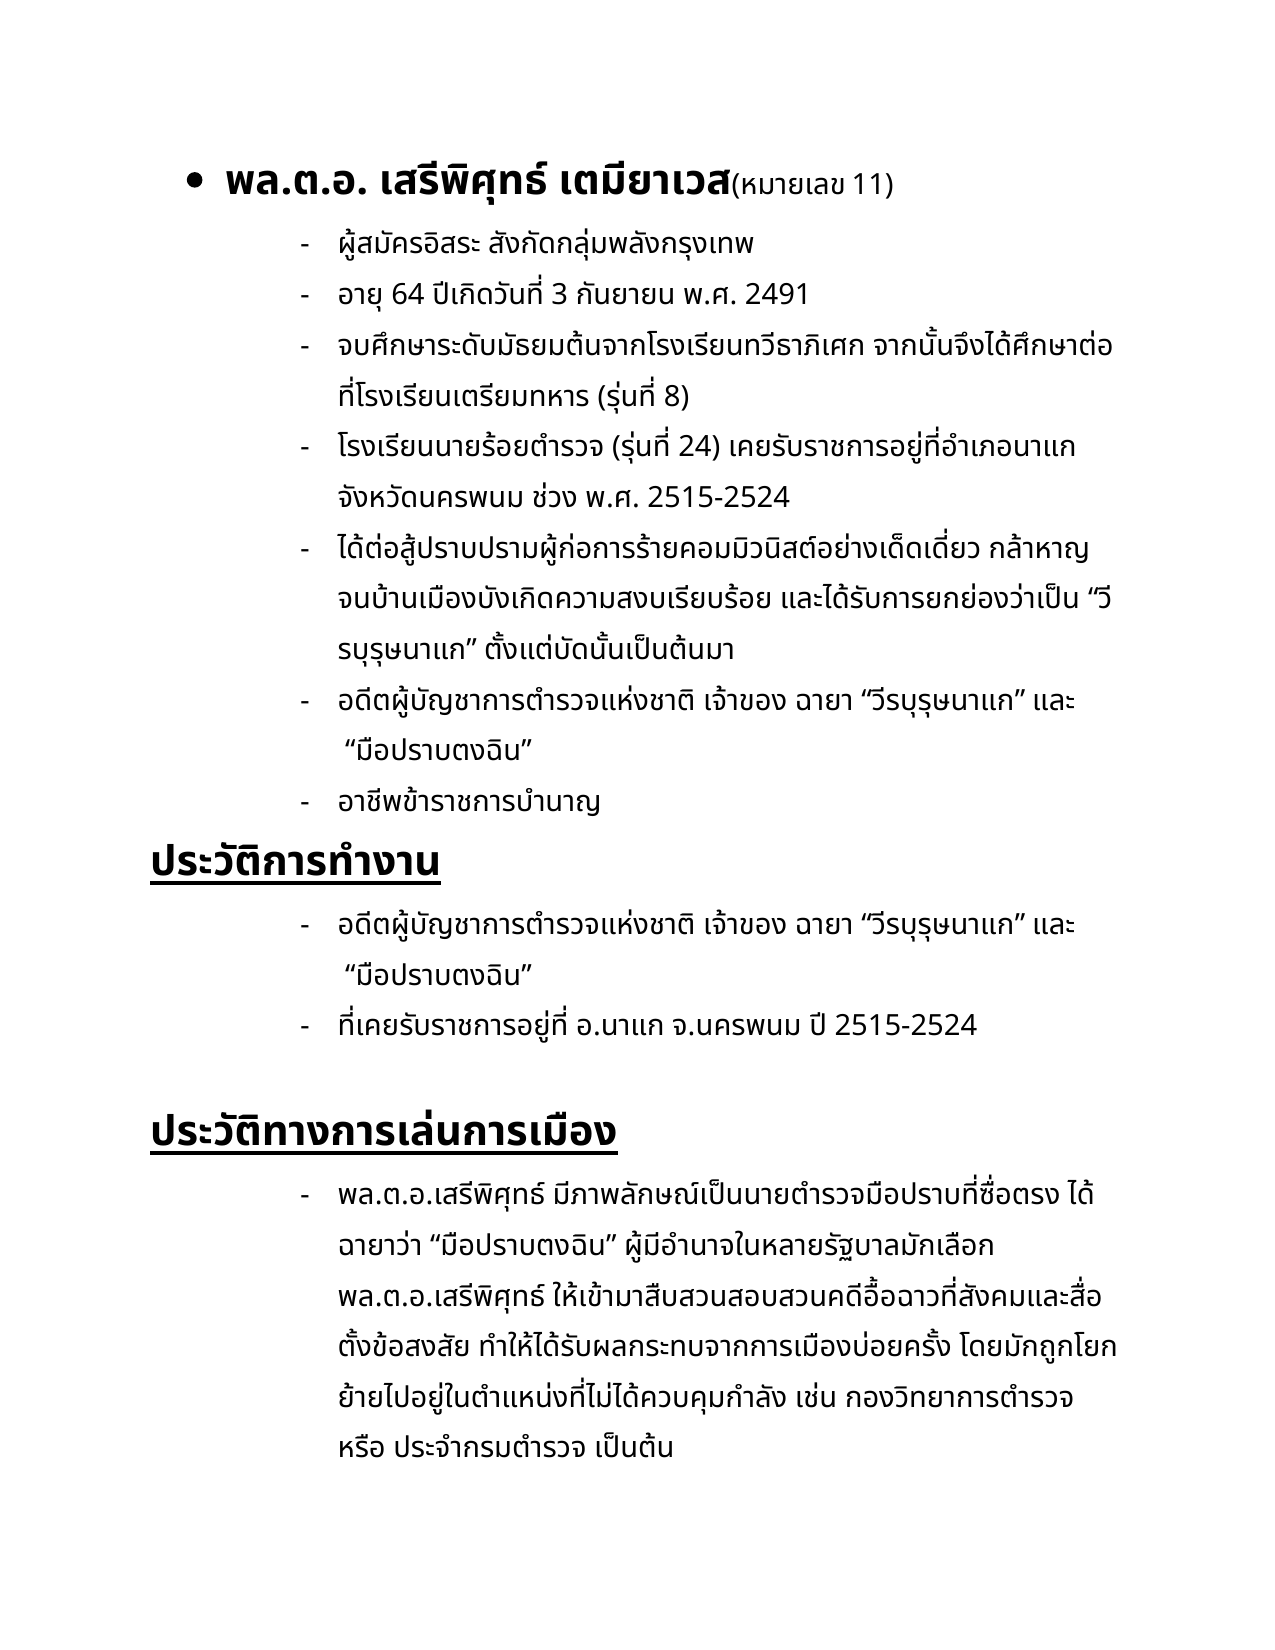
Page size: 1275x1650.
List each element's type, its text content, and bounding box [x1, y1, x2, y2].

list ได้ต่อสู้ปราบปรามผู้ก่อการร้ายคอมมิวนิสต์อย่างเด็ดเดี่ยว กล้าหาญ จนบ้านเมืองบังเกิดความสงบเรียบร้อย และได้รับการยกย่องว่าเป็น “วีรบุรุษนาแก” ตั้งแต่บัดนั้นเป็นต้นมา [300, 527, 1125, 673]
list ประวัติการทำงาน [150, 831, 1125, 894]
list ที่เคยรับราชการอยู่ที่ อ.นาแก จ.นครพนม ปี 2515-2524 [300, 1005, 1125, 1049]
list ผู้สมัครอิสระ สังกัดกลุ่มพลังกรุงเทพ [300, 223, 1125, 267]
list อายุ 64 ปีเกิดวันที่ 3 กันยายน พ.ศ. 2491 [300, 273, 1125, 318]
list อดีตผู้บัญชาการตำรวจแห่งชาติ เจ้าของ ฉายา “วีรบุรุษนาแก” และ “มือปราบตงฉิน” [300, 679, 1125, 774]
list พล.ต.อ.เสรีพิศุทธ์ มีภาพลักษณ์เป็นนายตำรวจมือปราบที่ซื่อตรง ได้ฉายาว่า “มือปราบตงฉิน” ผู้มีอำนาจในหลายรัฐบาลมักเลือก พล.ต.อ.เสรีพิศุทธ์ ให้เข้ามาสืบสวนสอบสวนคดีอื้อฉาวที่สังคมและสื่อตั้งข้อสงสัย ทำให้ได้รับผลกระทบจากการเมืองบ่อยครั้ง โดยมักถูกโยกย้ายไปอยู่ในตำแหน่งที่ไม่ได้ควบคุมกำลัง เช่น กองวิทยาการตำรวจ หรือ ประจำกรมตำรวจ เป็นต้น [300, 1173, 1125, 1471]
list อดีตผู้บัญชาการตำรวจแห่งชาติ เจ้าของ ฉายา “วีรบุรุษนาแก” และ “มือปราบตงฉิน” [300, 903, 1125, 998]
list โรงเรียนนายร้อยตำรวจ (รุ่นที่ 24) เคยรับราชการอยู่ที่อำเภอนาแก จังหวัดนครพนม ช่วง พ.ศ. 2515-2524 [300, 426, 1125, 521]
list พล.ต.อ. เสรีพิศุทธ์ เตมียาเวส(หมายเลข11) [187, 150, 1125, 213]
list จบศึกษาระดับมัธยมต้นจากโรงเรียนทวีธาภิเศก จากนั้นจึงได้ศึกษาต่อที่โรงเรียนเตรียมทหาร (รุ่นที่ 8) [300, 324, 1125, 419]
list ประวัติทางการเล่นการเมือง [150, 1101, 1125, 1164]
list อาชีพข้าราชการบำนาญ [300, 781, 1125, 824]
